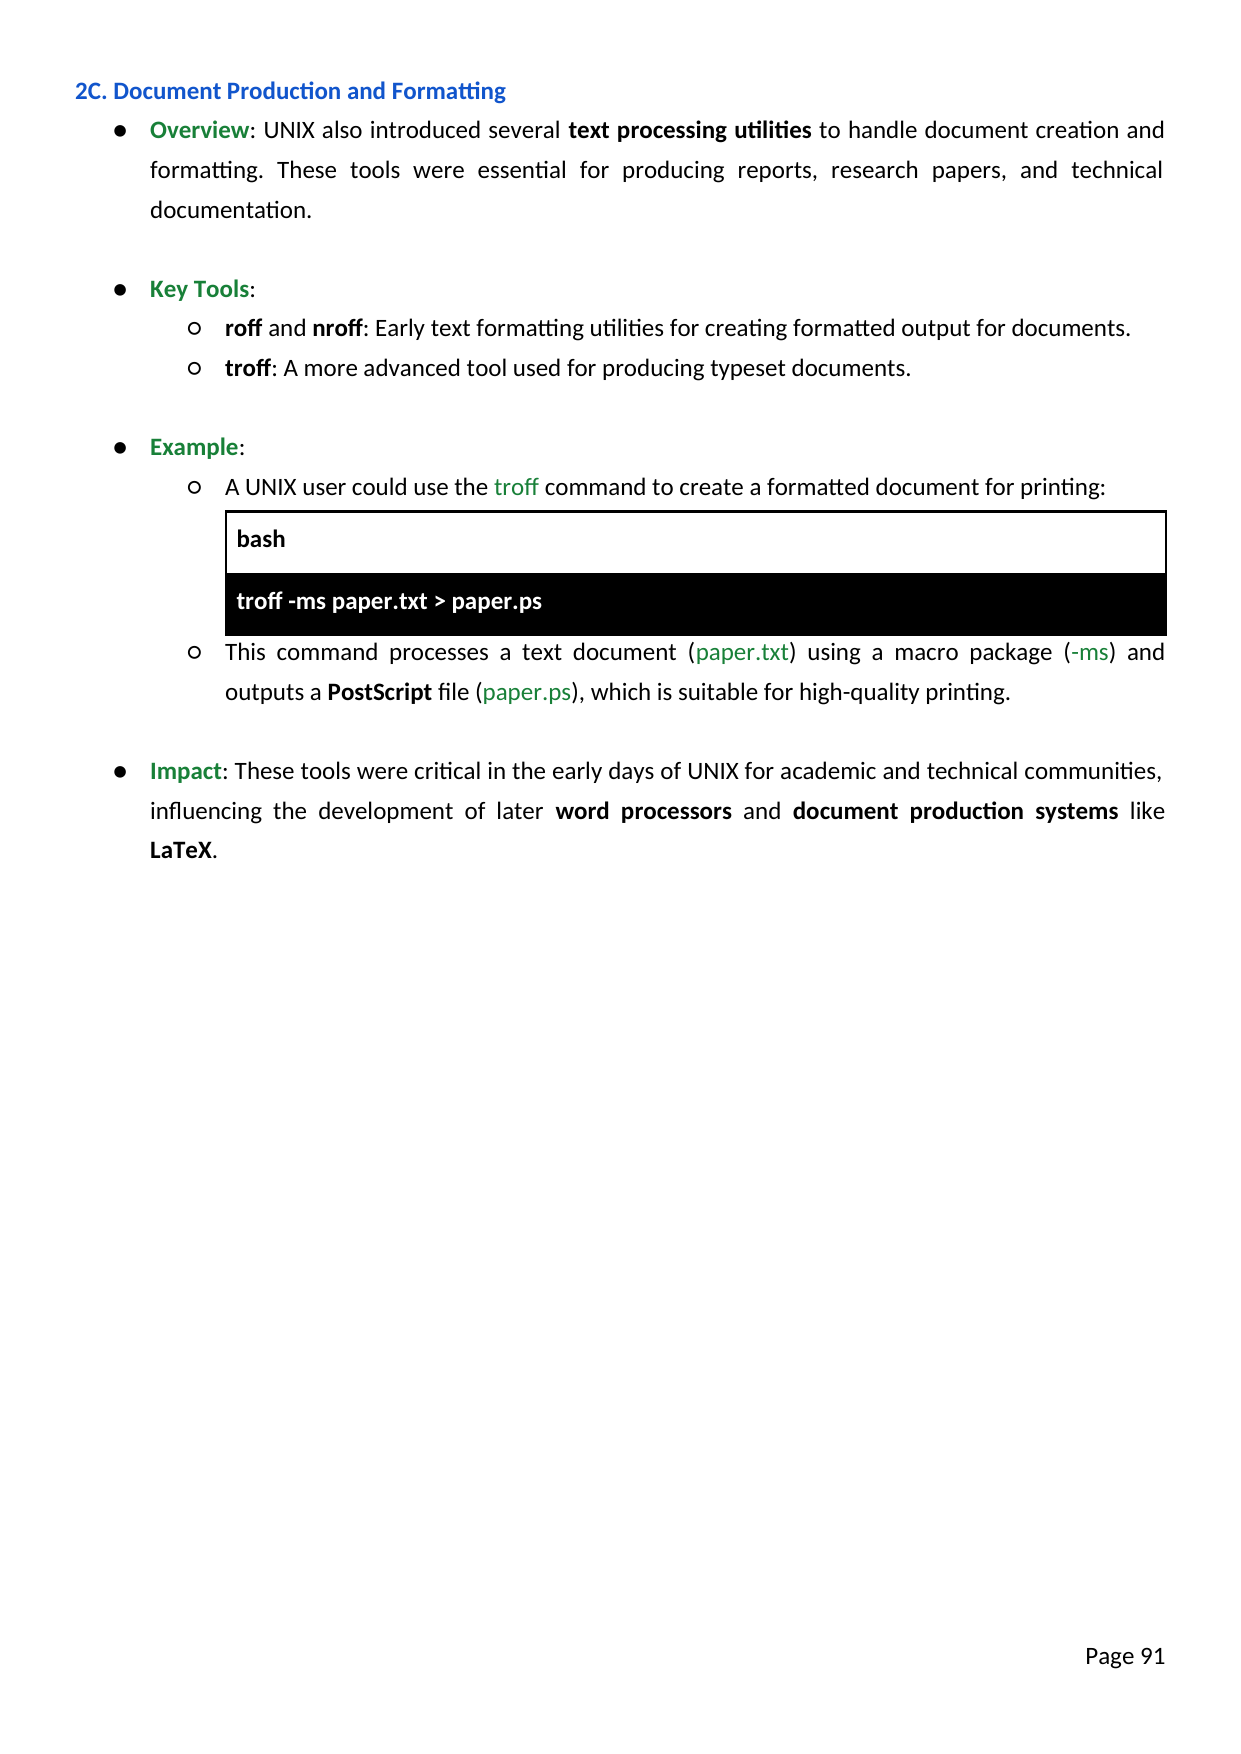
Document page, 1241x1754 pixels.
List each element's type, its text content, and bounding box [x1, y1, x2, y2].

list This command processes a text document (paper.txt) using a macro package (-ms) and outputs a PostScript file (paper.ps), which is suitable for high-quality printing. [187, 636, 1165, 707]
list Overview: UNIX also introduced several text processing utilities to handle document creation and formatting. These tools were essential for producing reports, research papers, and technical documentation. [112, 114, 1165, 224]
list Key Tools: [112, 273, 1165, 303]
table_header bash [227, 513, 1165, 572]
list Impact: These tools were critical in the early days of UNIX for academic and technical communities, influencing the development of later word processors and document production systems like LaTeX. [112, 755, 1165, 865]
list A UNIX user could use the troff command to create a formatted document for printing: [187, 471, 1165, 501]
list troff: A more advanced tool used for producing typeset documents. [187, 352, 1165, 383]
list Example: [112, 431, 1165, 462]
list roff and nroff: Early text formatting utilities for creating formatted output for documents. [187, 312, 1165, 343]
table_cell troff -ms paper.txt > paper.ps [227, 575, 1165, 634]
subtitle 2C. Document Production and Formatting [75, 75, 1165, 106]
